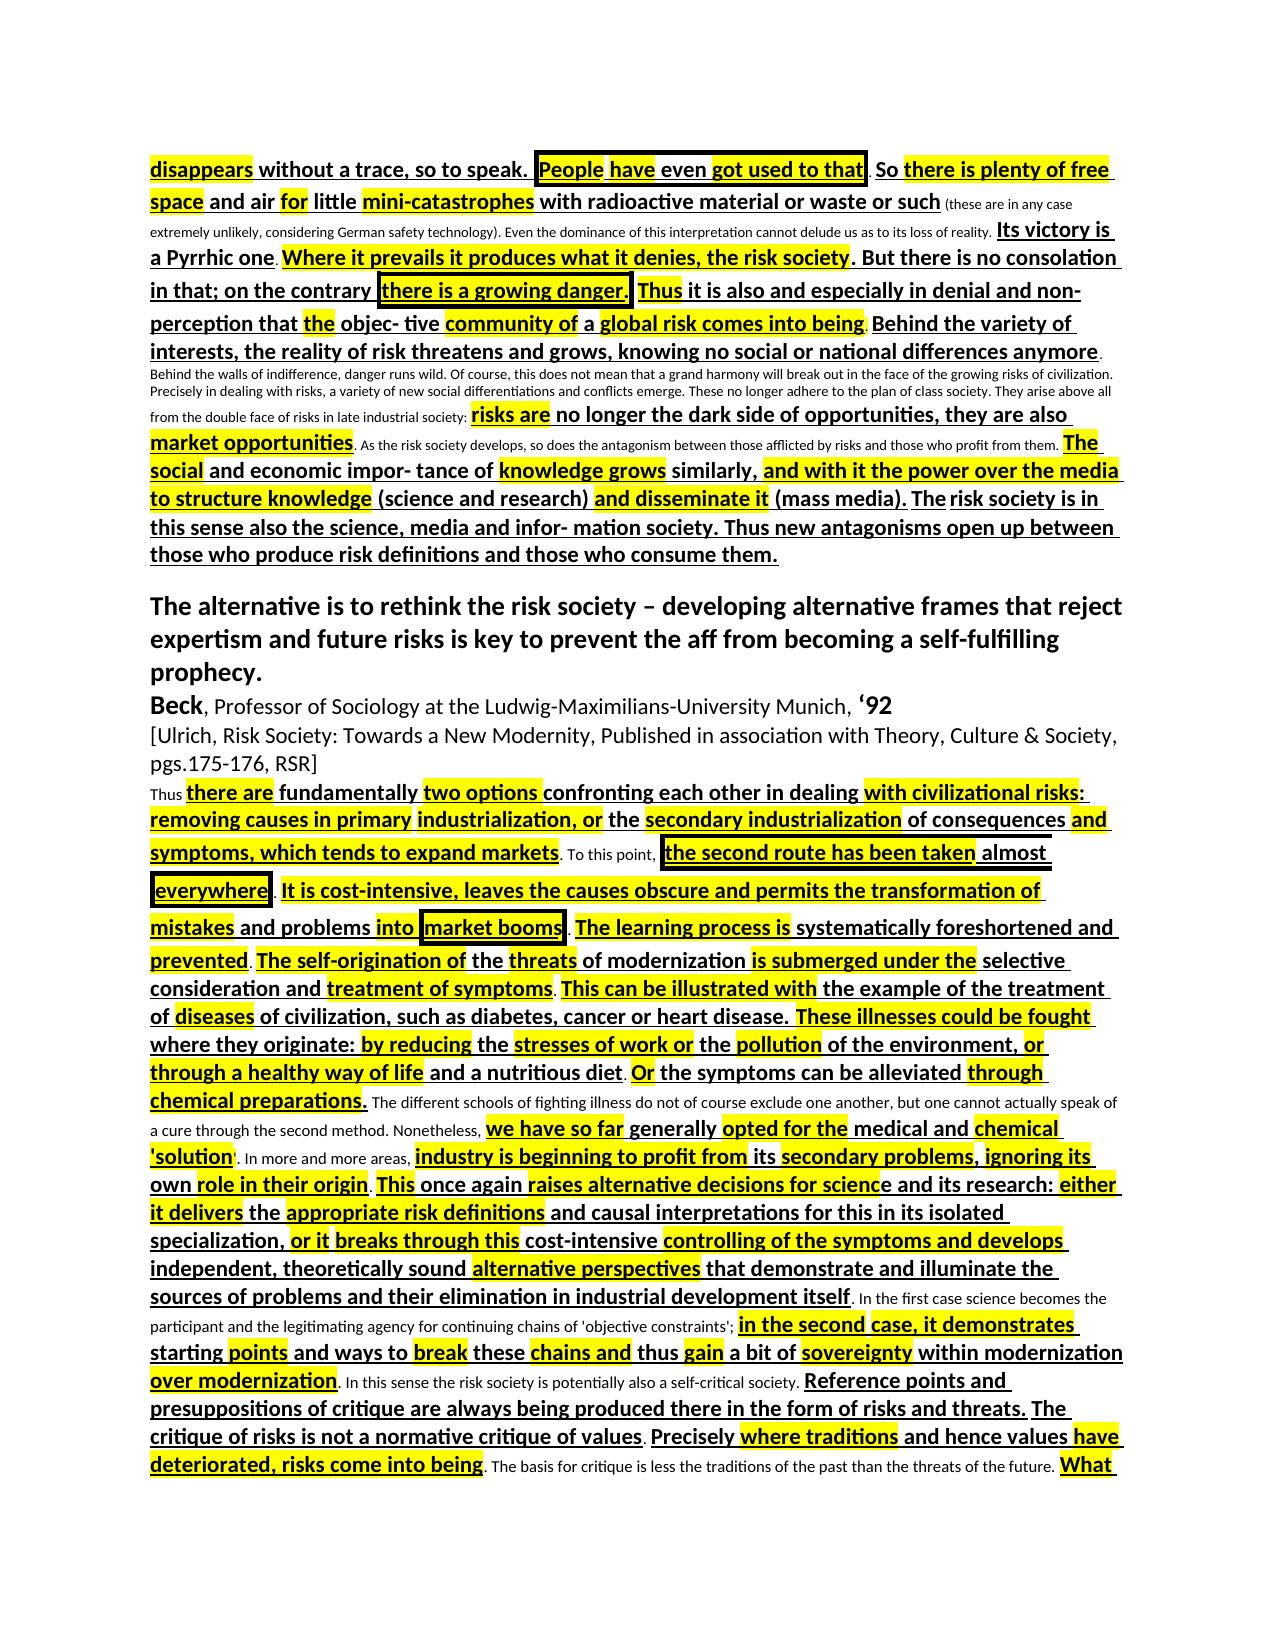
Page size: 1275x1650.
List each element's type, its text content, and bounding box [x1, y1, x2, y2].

text Beck, Professor of Sociology at the Ludwig-Maximilians-University Munich, ‘92 [150, 688, 1125, 722]
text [150, 150, 1125, 569]
text [Ulrich, Risk Society: Towards a New Modernity, Published in association with Theory, Culture & Society, pgs.175-176, RSR] [150, 722, 1125, 778]
subtitle The alternative is to rethink the risk society – developing alternative frames that reject expertism and future risks is key to prevent the aff from becoming a self-fulfilling prophecy. [150, 589, 1125, 688]
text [150, 778, 1125, 1478]
